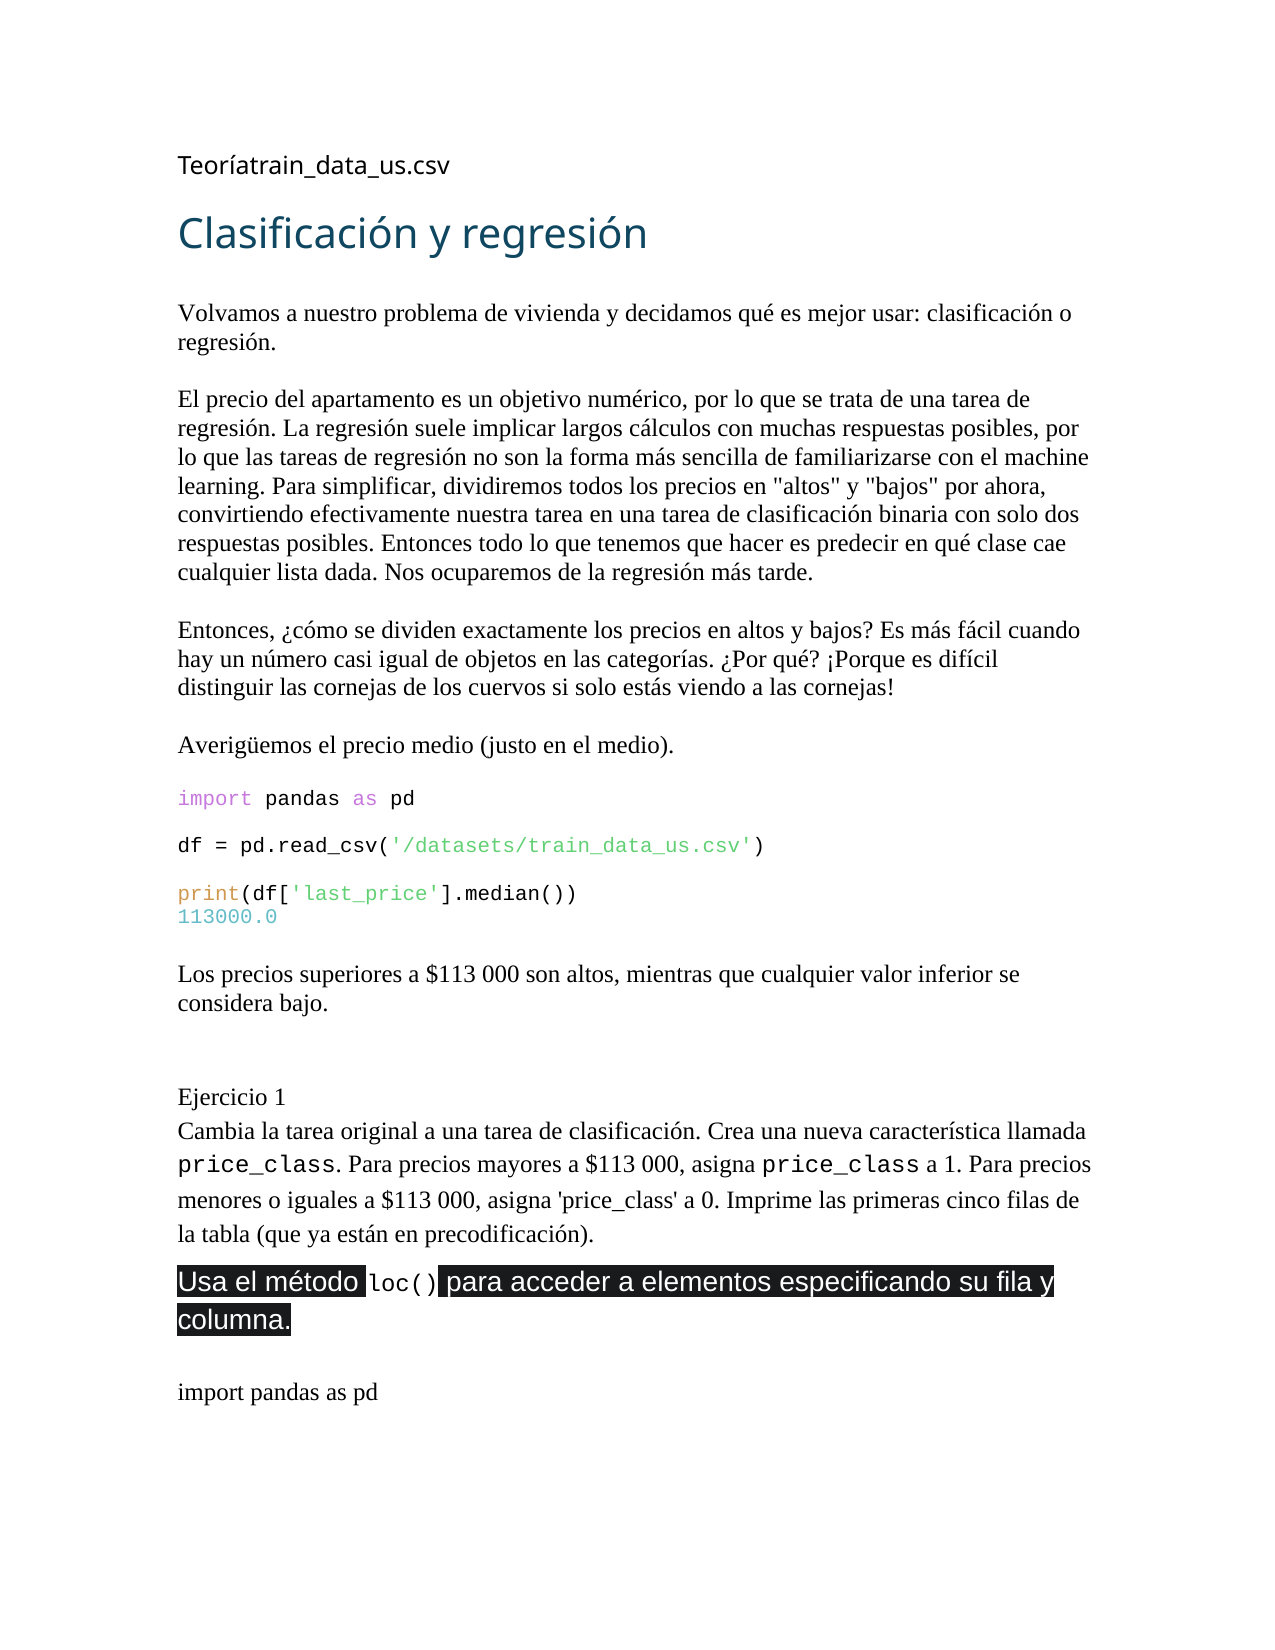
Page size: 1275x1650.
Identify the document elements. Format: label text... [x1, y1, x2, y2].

text print(df['last_price'].median()) [177, 883, 1098, 906]
text Volvamos a nuestro problema de vivienda y decidamos qué es mejor usar: clasificación o regresión. [177, 298, 1098, 355]
subtitle Clasificación y regresión [177, 203, 1098, 260]
text El precio del apartamento es un objetivo numérico, por lo que se trata de una tarea de regresión. La regresión suele implicar largos cálculos con muchas respuestas posibles, por lo que las tareas de regresión no son la forma más sencilla de familiarizarse con el machine learning. Para simplificar, dividiremos todos los precios en "altos" y "bajos" por ahora, convirtiendo efectivamente nuestra tarea en una tarea de clasificación binaria con solo dos respuestas posibles. Entonces todo lo que tenemos que hacer es predecir en qué clase cae cualquier lista dada. Nos ocuparemos de la regresión más tarde. [177, 384, 1098, 586]
text Teoríatrain_data_us.csv [177, 148, 1098, 182]
text Usa el método loc() para acceder a elementos especificando su fila y columna. import pandas as pd [177, 1265, 1098, 1406]
text Cambia la tarea original a una tarea de clasificación. Crea una nueva característica llamada price_class. Para precios mayores a $113 000, asigna price_class a 1. Para precios menores o iguales a $113 000, asigna 'price_class' a 0. Imprime las primeras cinco filas de la tabla (que ya están en precodificación). [177, 1111, 1098, 1248]
text Entonces, ¿cómo se dividen exactamente los precios en altos y bajos? Es más fácil cuando hay un número casi igual de objetos en las categorías. ¿Por qué? ¡Porque es difícil distinguir las cornejas de los cuervos si solo estás viendo a las cornejas! [177, 615, 1098, 701]
text Averigüemos el precio medio (justo en el medio). [177, 730, 1098, 759]
text Los precios superiores a $113 000 son altos, mientras que cualquier valor inferior se considera bajo. [177, 959, 1098, 1017]
text import pandas as pd [177, 788, 1098, 812]
text 113000.0 [177, 906, 1098, 930]
text df = pd.read_csv('/datasets/train_data_us.csv') [177, 836, 1098, 859]
text Ejercicio 1 [177, 1079, 1098, 1111]
